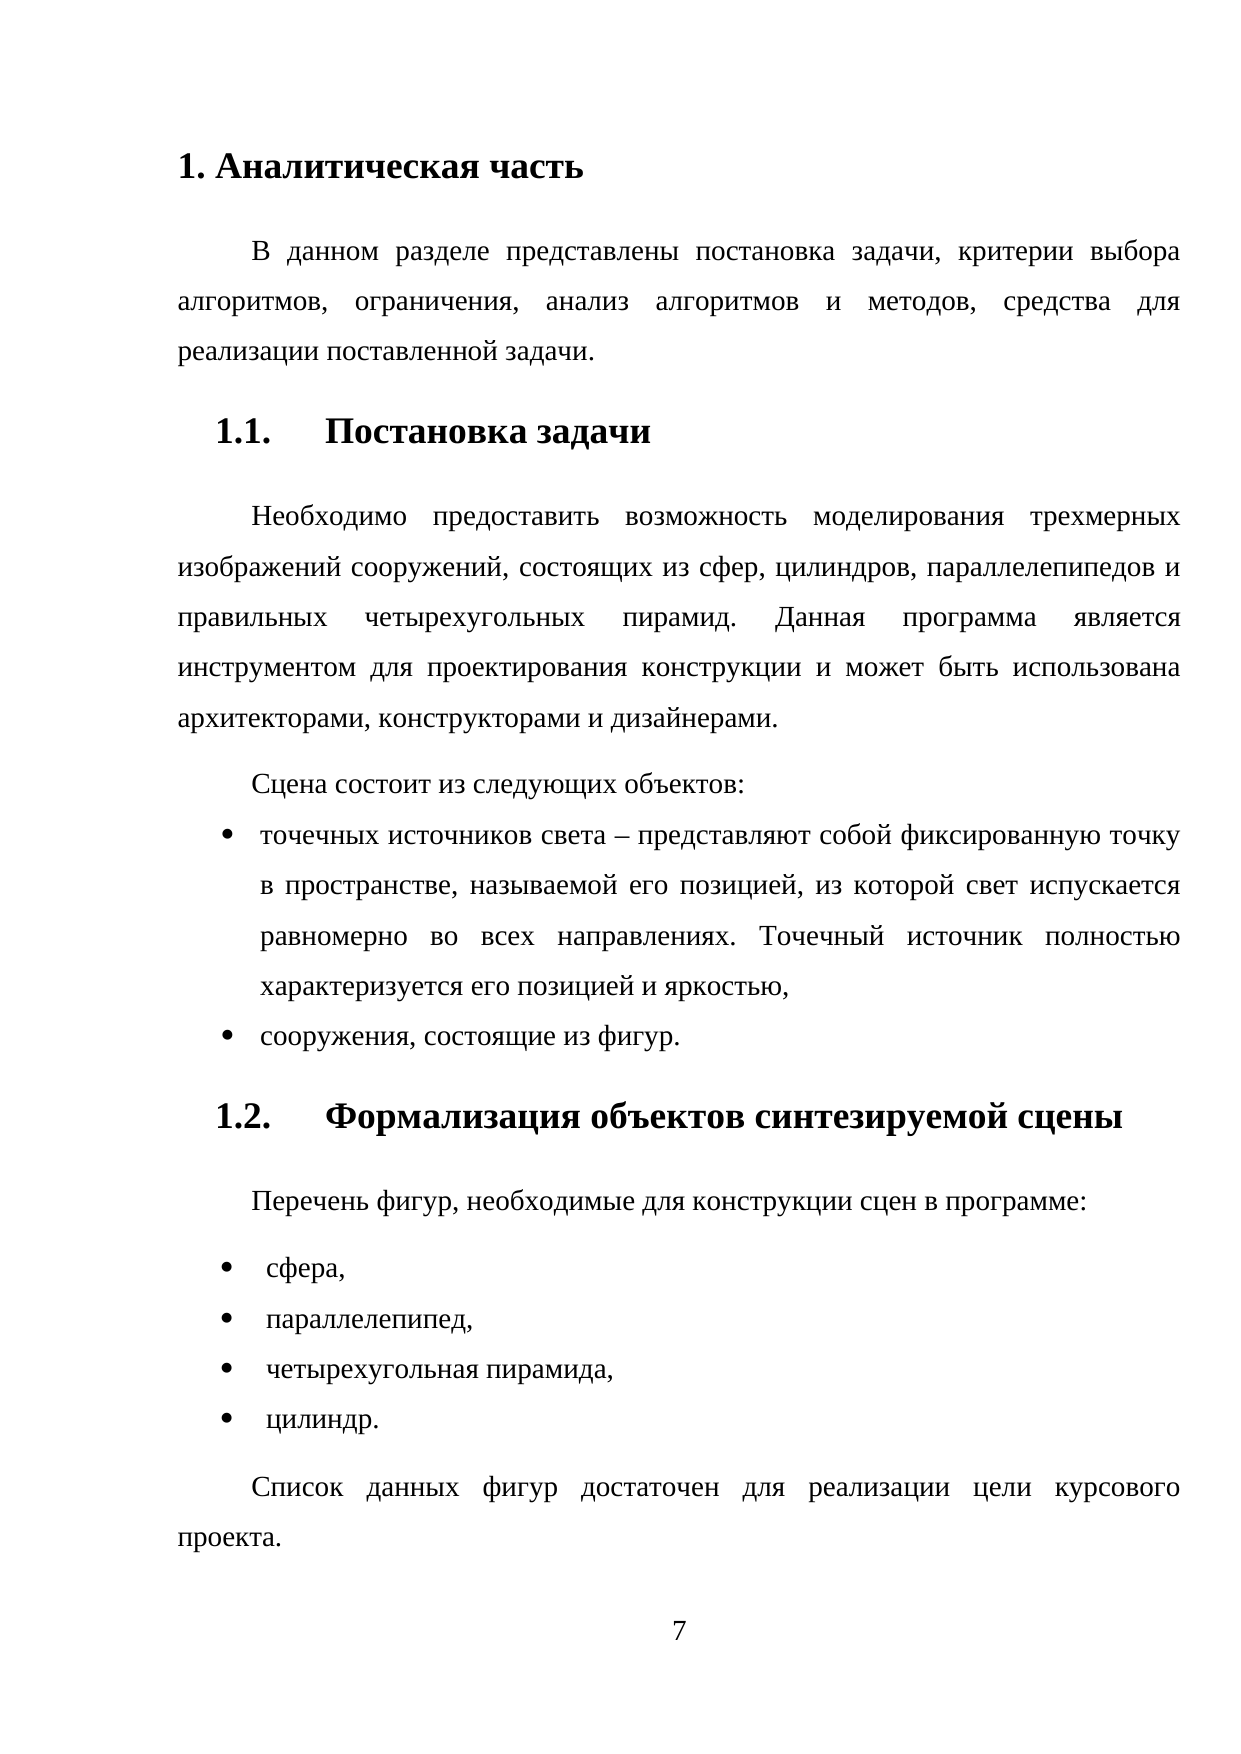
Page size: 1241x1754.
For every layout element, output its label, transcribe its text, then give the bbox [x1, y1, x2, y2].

text Необходимо предоставить возможность моделирования трехмерных изображений сооружений, состоящих из сфер, цилиндров, параллелепипедов и правильных четырехугольных пирамид. Данная программа является инструментом для проектирования конструкции и может быть использована архитекторами, конструкторами и дизайнерами. [177, 498, 1181, 733]
text Список данных фигур достаточен для реализации цели курсового проекта. [177, 1469, 1181, 1553]
list четырехугольная пирамида, [222, 1351, 1181, 1385]
list сфера, [222, 1250, 1181, 1284]
subtitle Аналитическая часть [177, 143, 1181, 186]
list цилиндр. [222, 1402, 1181, 1435]
text Сцена состоит из следующих объектов: [177, 767, 1181, 800]
text Перечень фигур, необходимые для конструкции сцен в программе: [251, 1183, 1181, 1217]
list сооружения, состоящие из фигур. [222, 1018, 1181, 1052]
list точечных источников света – представляют собой фиксированную точку в пространстве, называемой его позицией, из которой свет испускается равномерно во всех направлениях. Точечный источник полностью характеризуется его позицией и яркостью, [222, 817, 1181, 1002]
list параллелепипед, [222, 1301, 1181, 1334]
subtitle Формализация объектов синтезируемой сцены [215, 1094, 1181, 1137]
subtitle Постановка задачи [215, 409, 1181, 452]
text В данном разделе представлены постановка задачи, критерии выбора алгоритмов, ограничения, анализ алгоритмов и методов, средства для реализации поставленной задачи. [177, 233, 1181, 367]
